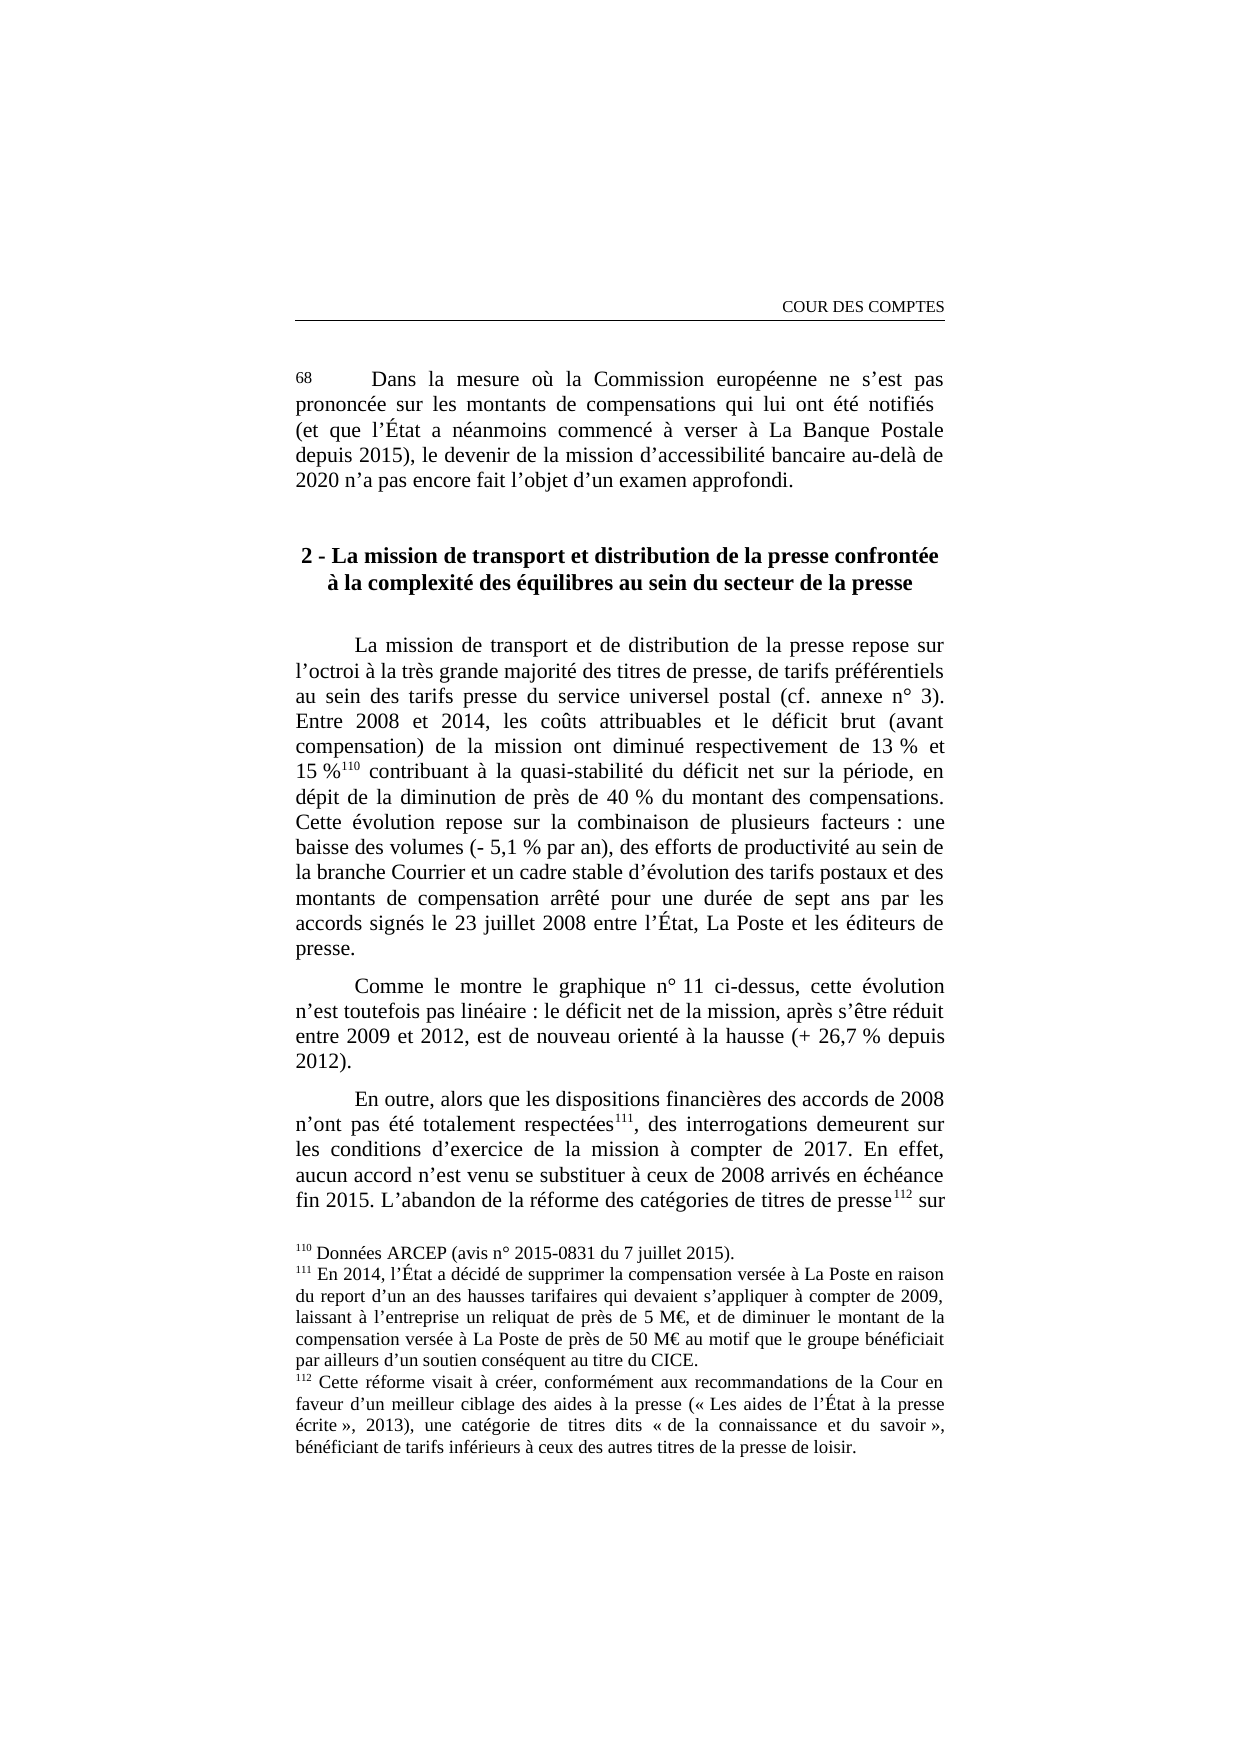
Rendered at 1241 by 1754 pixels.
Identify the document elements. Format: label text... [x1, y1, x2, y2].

subtitle La mission de transport et distribution de la presse confrontée à la complexité des équilibres au sein du secteur de la presse [295, 542, 945, 595]
text En outre, alors que les dispositions financières des accords de 2008 n’ont pas été totalement respectées, des interrogations demeurent sur les conditions d’exercice de la mission à compter de 2017. En effet, aucun accord n’est venu se substituer à ceux de 2008 arrivés en échéance fin 2015. L’abandon de la réforme des catégories de titres de presse sur laquelle devaient reposer les nouvelles trajectoires d’évolution des tarifs et de compensation pour la période 2016-2022 a été annoncé le 8 septembre 2016. Un nouvel arbitrage interministériel a arrêté de nouvelles trajectoires valables jusqu’en 2020 seulement, reposant sur une moindre revalorisation des tarifs appliqués à la presse de loisir mais s’accompagnant d’une réforme de la tarification des suppléments magazines des quotidiens. [295, 1086, 945, 1212]
text La mission de transport et de distribution de la presse repose sur l’octroi à la très grande majorité des titres de presse, de tarifs préférentiels au sein des tarifs presse du service universel postal (cf. annexe n° 3). Entre 2008 et 2014, les coûts attribuables et le déficit brut (avant compensation) de la mission ont diminué respectivement de 13 % et 15 % contribuant à la quasi-stabilité du déficit net sur la période, en dépit de la diminution de près de 40 % du montant des compensations. Cette évolution repose sur la combinaison de plusieurs facteurs : une baisse des volumes (- 5,1 % par an), des efforts de productivité au sein de la branche Courrier et un cadre stable d’évolution des tarifs postaux et des montants de compensation arrêté pour une durée de sept ans par les accords signés le 23 juillet 2008 entre l’État, La Poste et les éditeurs de presse. [295, 632, 945, 960]
text Comme le montre le graphique n° 11 ci-dessus, cette évolution n’est toutefois pas linéaire : le déficit net de la mission, après s’être réduit entre 2009 et 2012, est de nouveau orienté à la hausse (+ 26,7 % depuis 2012). [295, 973, 945, 1073]
text Dans la mesure où la Commission européenne ne s’est pas prononcée sur les montants de compensations qui lui ont été notifiés (et que l’État a néanmoins commencé à verser à La Banque Postale depuis 2015), le devenir de la mission d’accessibilité bancaire au-delà de 2020 n’a pas encore fait l’objet d’un examen approfondi. [295, 366, 945, 492]
